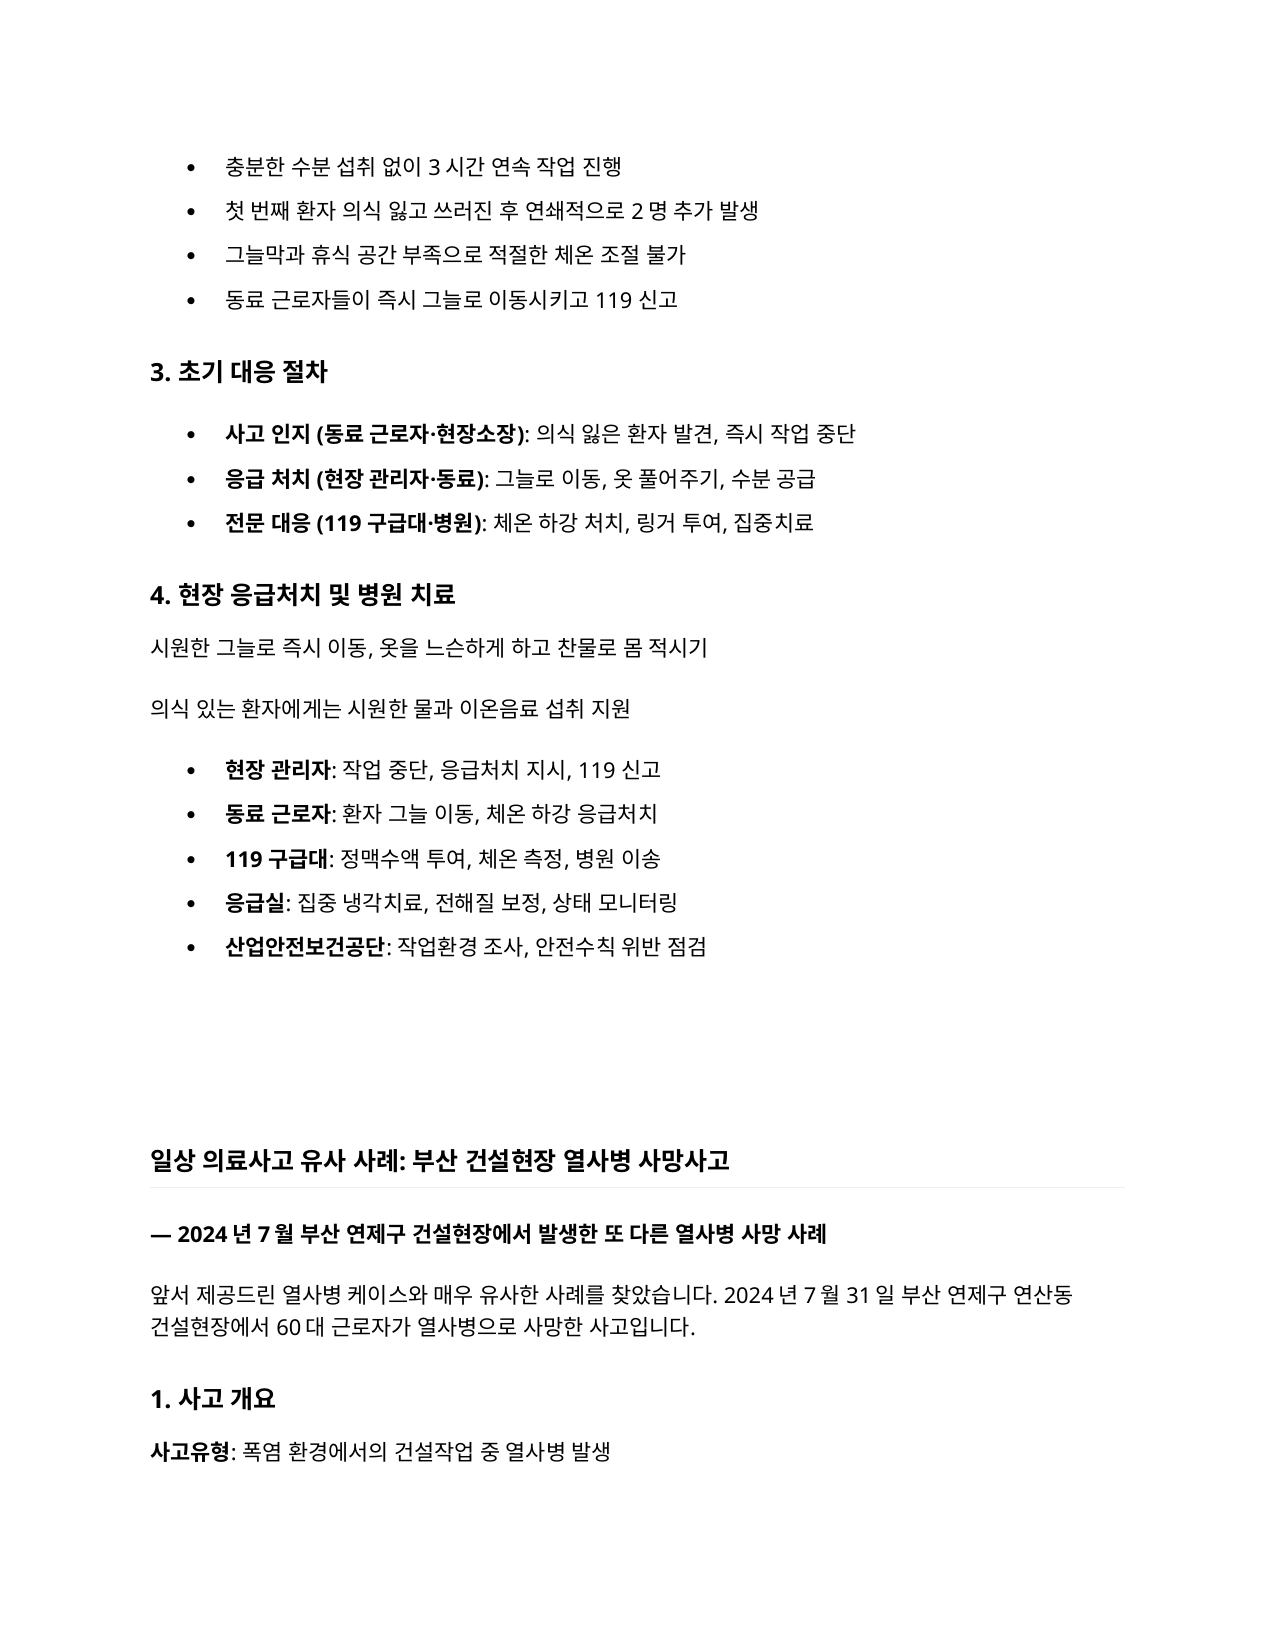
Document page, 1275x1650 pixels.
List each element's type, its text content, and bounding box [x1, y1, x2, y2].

text 앞서 제공드린 열사병 케이스와 매우 유사한 사례를 찾았습니다. 2024년 7월 31일 부산 연제구 연산동 건설현장에서 60대 근로자가 열사병으로 사망한 사고입니다. [150, 1278, 1125, 1342]
list 응급실: 집중 냉각치료, 전해질 보정, 상태 모니터링 [187, 886, 1125, 918]
list 응급 처치 (현장 관리자·동료): 그늘로 이동, 옷 풀어주기, 수분 공급 [187, 462, 1125, 493]
list 첫 번째 환자 의식 잃고 쓰러진 후 연쇄적으로 2명 추가 발생 [187, 194, 1125, 226]
text 시원한 그늘로 즉시 이동, 옷을 느슨하게 하고 찬물로 몸 적시기 [150, 631, 1125, 663]
list 동료 근로자: 환자 그늘 이동, 체온 하강 응급처치 [187, 797, 1125, 829]
text 1. 사고 개요 [150, 1379, 1125, 1415]
list 119 구급대: 정맥수액 투여, 체온 측정, 병원 이송 [187, 842, 1125, 873]
text 3. 초기 대응 절차 [150, 352, 1125, 388]
list 전문 대응 (119 구급대·병원): 체온 하강 처치, 링거 투여, 집중치료 [187, 506, 1125, 538]
list 충분한 수분 섭취 없이 3시간 연속 작업 진행 [187, 150, 1125, 182]
list 동료 근로자들이 즉시 그늘로 이동시키고 119 신고 [187, 283, 1125, 314]
list 사고 인지 (동료 근로자·현장소장): 의식 잃은 환자 발견, 즉시 작업 중단 [187, 417, 1125, 449]
list 산업안전보건공단: 작업환경 조사, 안전수칙 위반 점검 [187, 930, 1125, 962]
list 그늘막과 휴식 공간 부족으로 적절한 체온 조절 불가 [187, 238, 1125, 270]
list 현장 관리자: 작업 중단, 응급처치 지시, 119 신고 [187, 753, 1125, 785]
text 의식 있는 환자에게는 시원한 물과 이온음료 섭취 지원 [150, 692, 1125, 724]
text ― 2024년 7월 부산 연제구 건설현장에서 발생한 또 다른 열사병 사망 사례 [150, 1217, 1125, 1249]
text 사고유형: 폭염 환경에서의 건설작업 중 열사병 발생 [150, 1435, 1125, 1467]
text 일상 의료사고 유사 사례: 부산 건설현장 열사병 사망사고 [150, 1142, 1125, 1187]
text 4. 현장 응급처치 및 병원 치료 [150, 575, 1125, 611]
